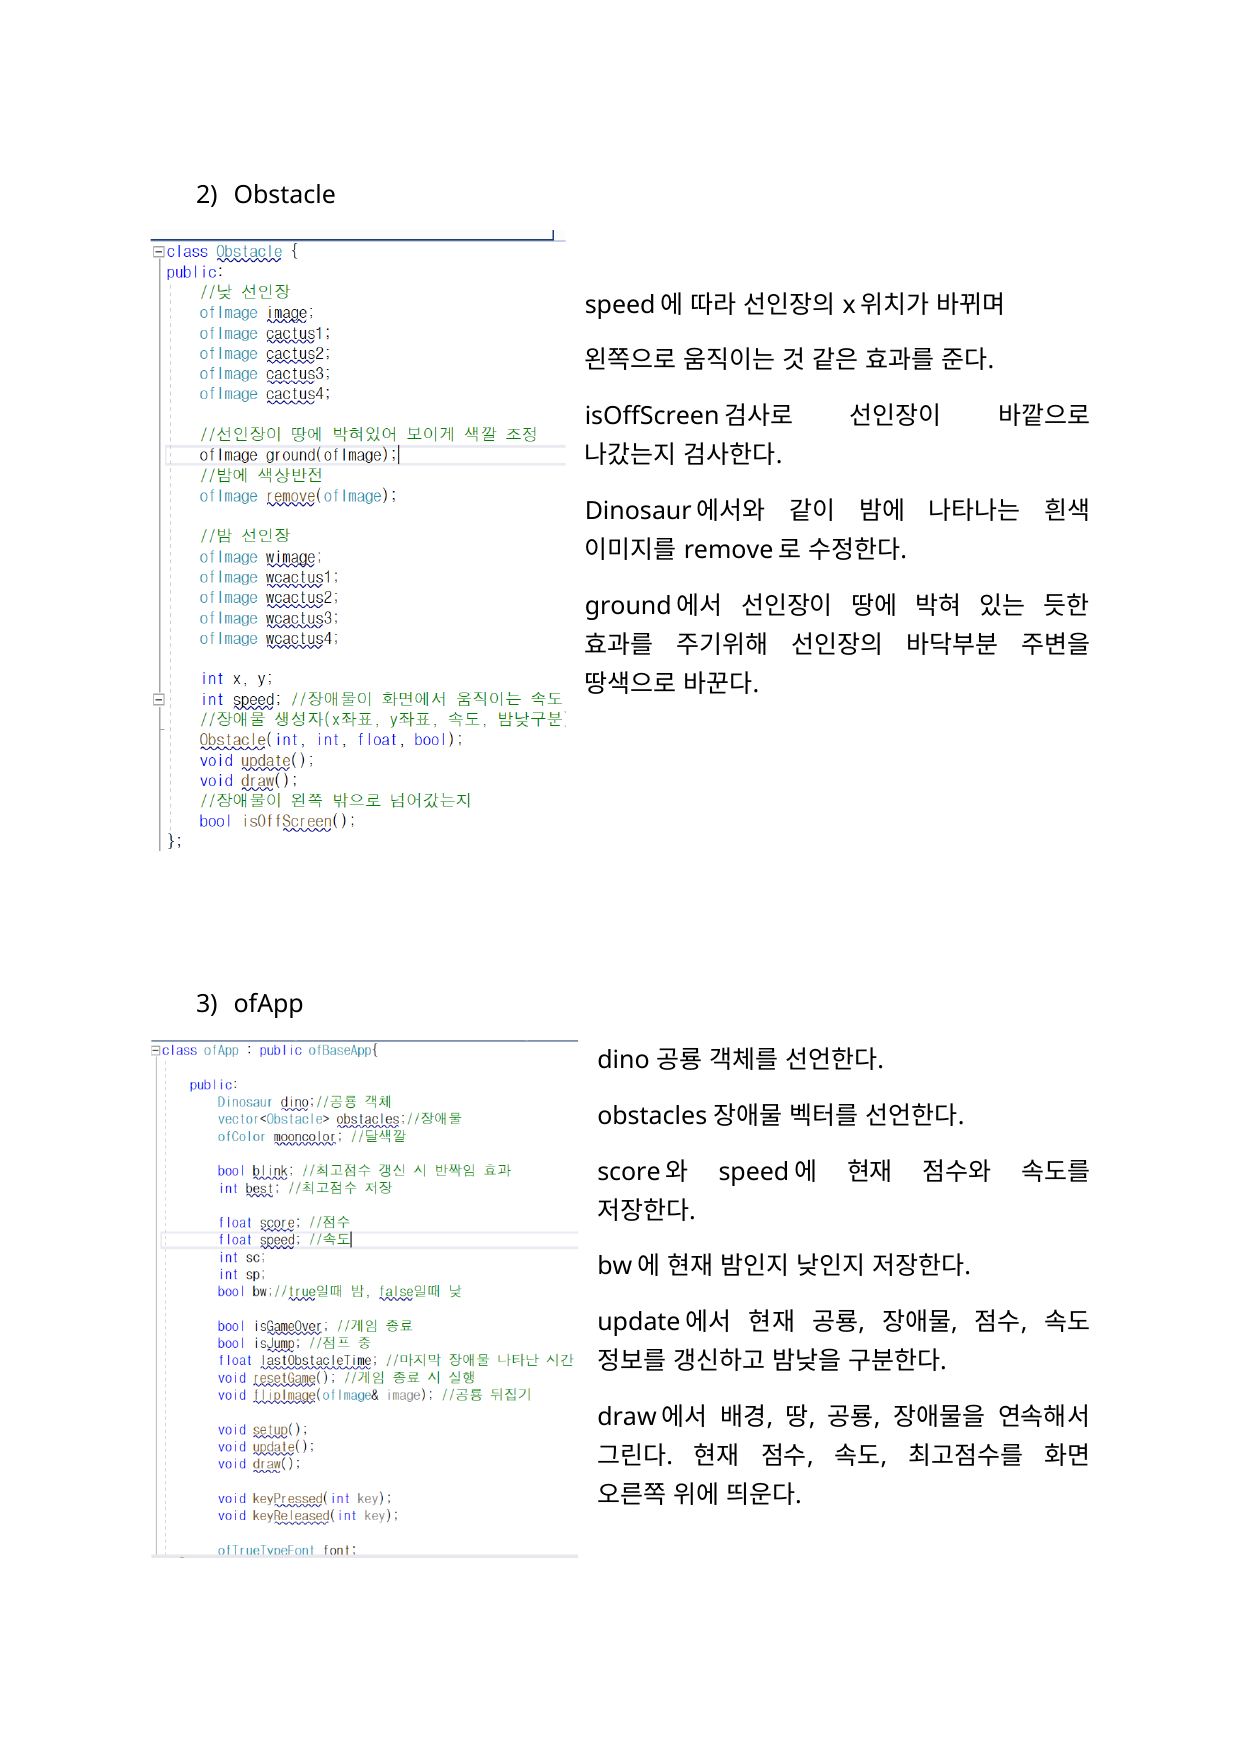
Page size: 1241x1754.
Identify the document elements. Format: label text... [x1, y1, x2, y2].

text obstacles 장애물 벡터를 선언한다. [578, 1095, 1090, 1132]
picture [150, 230, 566, 849]
text dino 공룡 객체를 선언한다. [150, 1039, 1090, 1076]
text isOffScreen검사로 선인장이 바깥으로 나갔는지 검사한다. [566, 396, 1090, 471]
text ground에서 선인장이 땅에 박혀 있는 듯한 효과를 주기위해 선인장의 바닥부분 주변을 땅색으로 바꾼다. [566, 585, 1090, 699]
text bw에 현재 밤인지 낮인지 저장한다. [578, 1246, 1090, 1282]
text draw에서 배경, 땅, 공룡, 장애물을 연속해서 그린다. 현재 점수, 속도, 최고점수를 화면 오른쪽 위에 띄운다. [578, 1396, 1090, 1511]
text score와 speed에 현재 점수와 속도를 저장한다. [578, 1151, 1090, 1226]
text update에서 현재 공룡, 장애물, 점수, 속도 정보를 갱신하고 밤낮을 구분한다. [578, 1302, 1090, 1377]
picture [150, 1040, 578, 1556]
list Obstacle [196, 177, 1090, 211]
list ofApp [196, 986, 1090, 1020]
text Dinosaur에서와 같이 밤에 나타나는 흰색 이미지를 remove로 수정한다. [566, 490, 1090, 566]
text 왼쪽으로 움직이는 것 같은 효과를 준다. [566, 340, 1090, 376]
text speed에 따라 선인장의 x위치가 바뀌며 [566, 284, 1090, 320]
